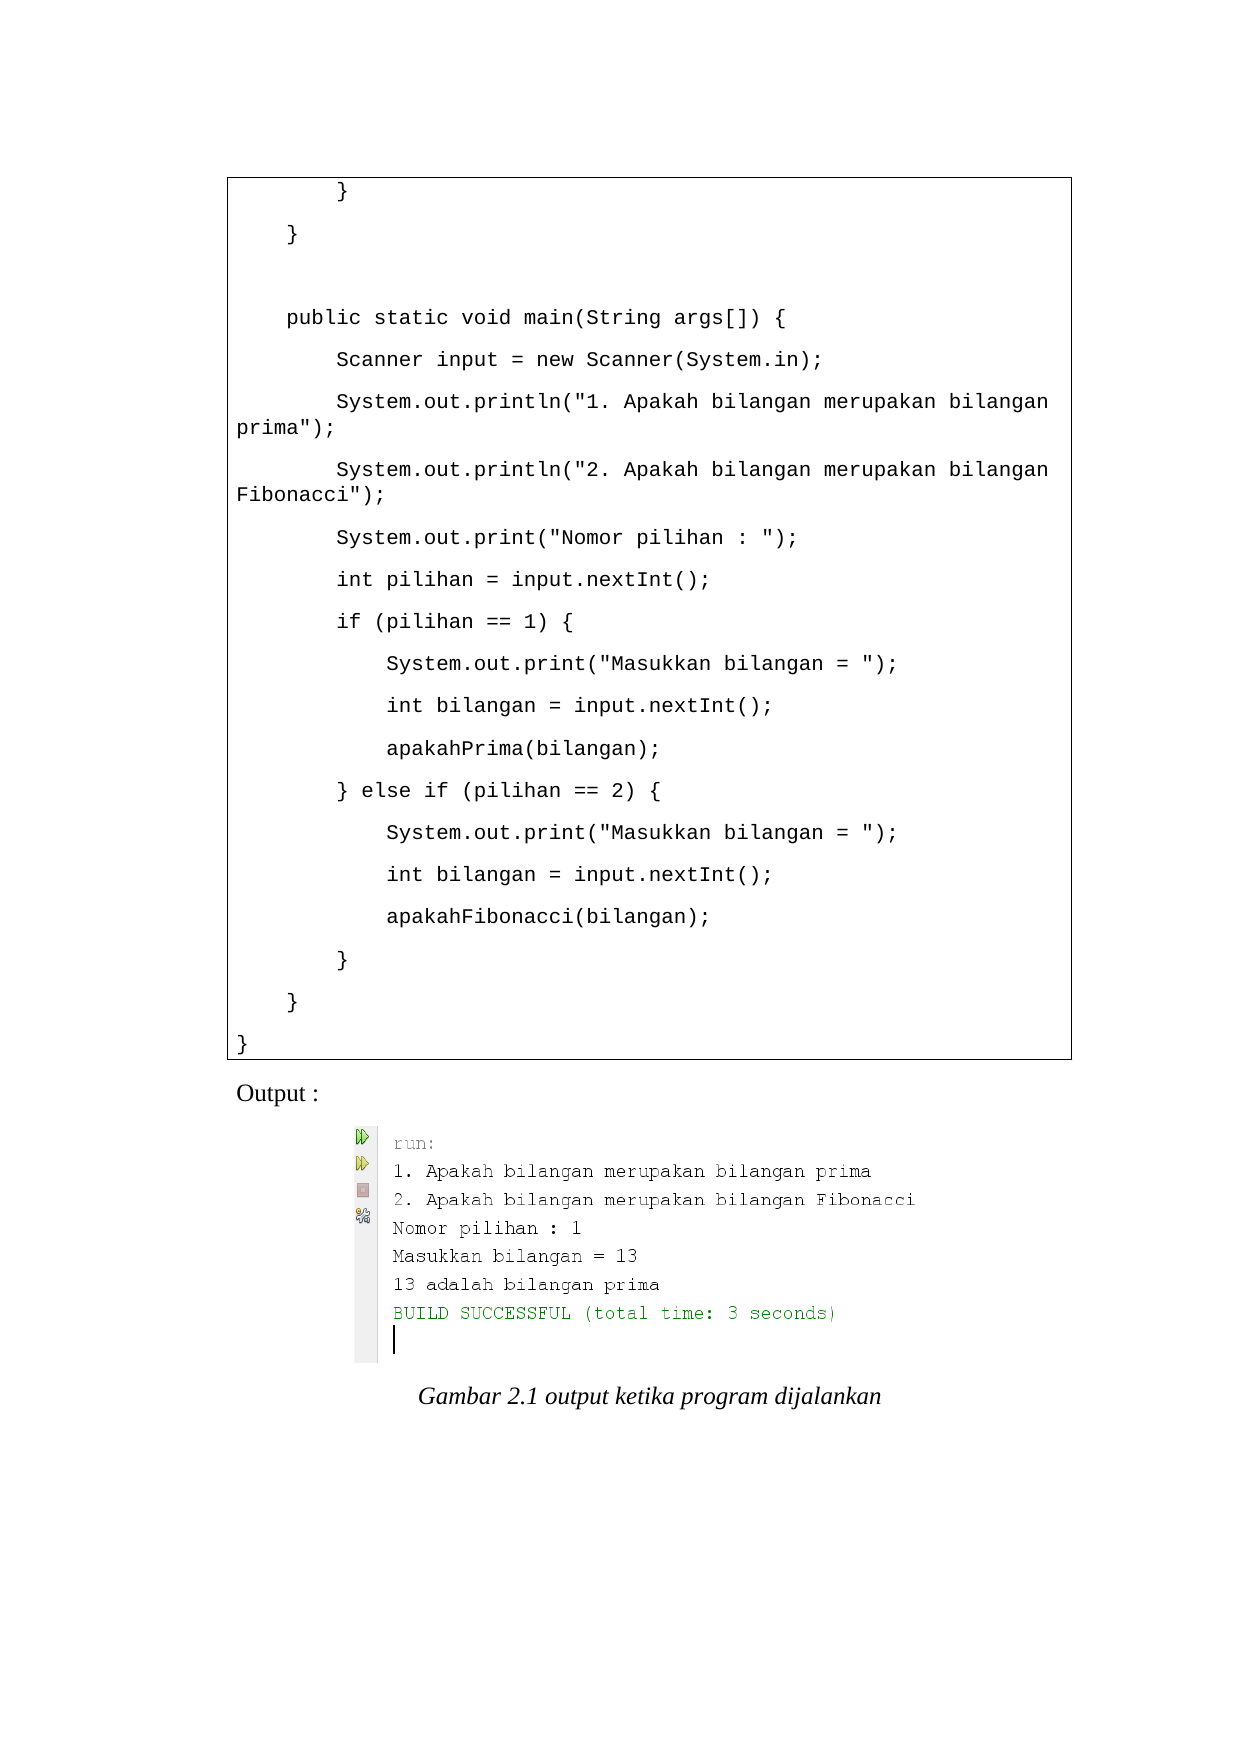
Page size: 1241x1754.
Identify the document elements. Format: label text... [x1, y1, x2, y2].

picture [354, 1126, 945, 1363]
text int pilihan = input.nextInt(); [228, 566, 1071, 592]
text Output : [236, 1078, 1063, 1107]
text Scanner input = new Scanner(System.in); [228, 346, 1071, 373]
text } [228, 945, 1071, 972]
text apakahFibonacci(bilangan); [228, 903, 1071, 930]
text int bilangan = input.nextInt(); [228, 692, 1071, 719]
text public static void main(String args[]) { [228, 304, 1071, 331]
text System.out.print("Masukkan bilangan = "); [228, 650, 1071, 677]
text } [228, 988, 1071, 1014]
text if (pilihan == 1) { [228, 608, 1071, 635]
text } [228, 219, 1071, 246]
text } [228, 178, 1071, 204]
text Gambar 2.1 output ketika program dijalankan [236, 1381, 1063, 1410]
text apakahPrima(bilangan); [228, 734, 1071, 761]
text System.out.println("2. Apakah bilangan merupakan bilangan Fibonacci"); [228, 456, 1071, 508]
text System.out.print("Masukkan bilangan = "); [228, 819, 1071, 846]
text System.out.println("1. Apakah bilangan merupakan bilangan prima"); [228, 388, 1071, 440]
text int bilangan = input.nextInt(); [228, 861, 1071, 888]
text } [228, 1030, 1071, 1059]
text System.out.print("Nomor pilihan : "); [228, 523, 1071, 550]
text } else if (pilihan == 2) { [228, 777, 1071, 803]
